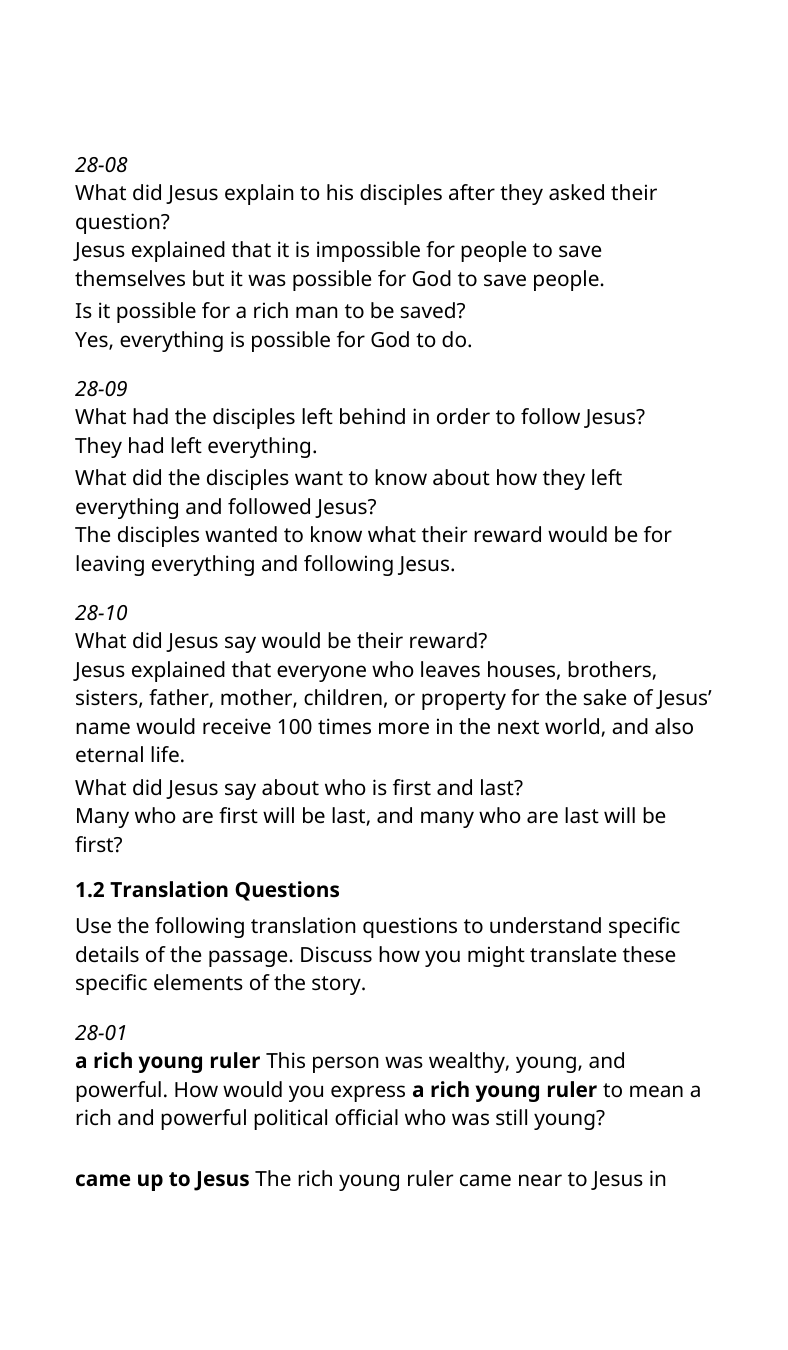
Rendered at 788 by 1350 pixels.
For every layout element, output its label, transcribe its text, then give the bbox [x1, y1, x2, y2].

text Use the following translation questions to understand specific details of the passage. Discuss how you might translate these specific elements of the story. [75, 912, 712, 997]
subtitle 28-09 [75, 374, 712, 402]
text What did Jesus say about who is first and last? Many who are first will be last, and many who are last will be first? [75, 773, 712, 858]
text Is it possible for a rich man to be saved? Yes, everything is possible for God to do. [75, 296, 712, 353]
text What did Jesus explain to his disciples after they asked their question? Jesus explained that it is impossible for people to save themselves but it was possible for God to save people. [75, 178, 712, 292]
text What did the disciples want to know about how they left everything and followed Jesus? The disciples wanted to know what their reward would be for leaving everything and following Jesus. [75, 463, 712, 577]
text came up to Jesus The rich young ruler came near to Jesus in order to speak with him. How would you express came up to Jesus to mean approached Jesus? [75, 1136, 712, 1193]
subtitle 28-10 [75, 598, 712, 627]
subtitle 1.2 Translation Questions [75, 875, 712, 903]
text a rich young ruler This person was wealthy, young, and powerful. How would you express a rich young ruler to mean a rich and powerful political official who was still young? [75, 1046, 712, 1132]
subtitle 28-08 [75, 150, 712, 178]
text What did Jesus say would be their reward? Jesus explained that everyone who leaves houses, brothers, sisters, father, mother, children, or property for the sake of Jesus’ name would receive 100 times more in the next world, and also eternal life. [75, 627, 712, 769]
text What had the disciples left behind in order to follow Jesus? They had left everything. [75, 402, 712, 459]
subtitle 28-01 [75, 1018, 712, 1046]
